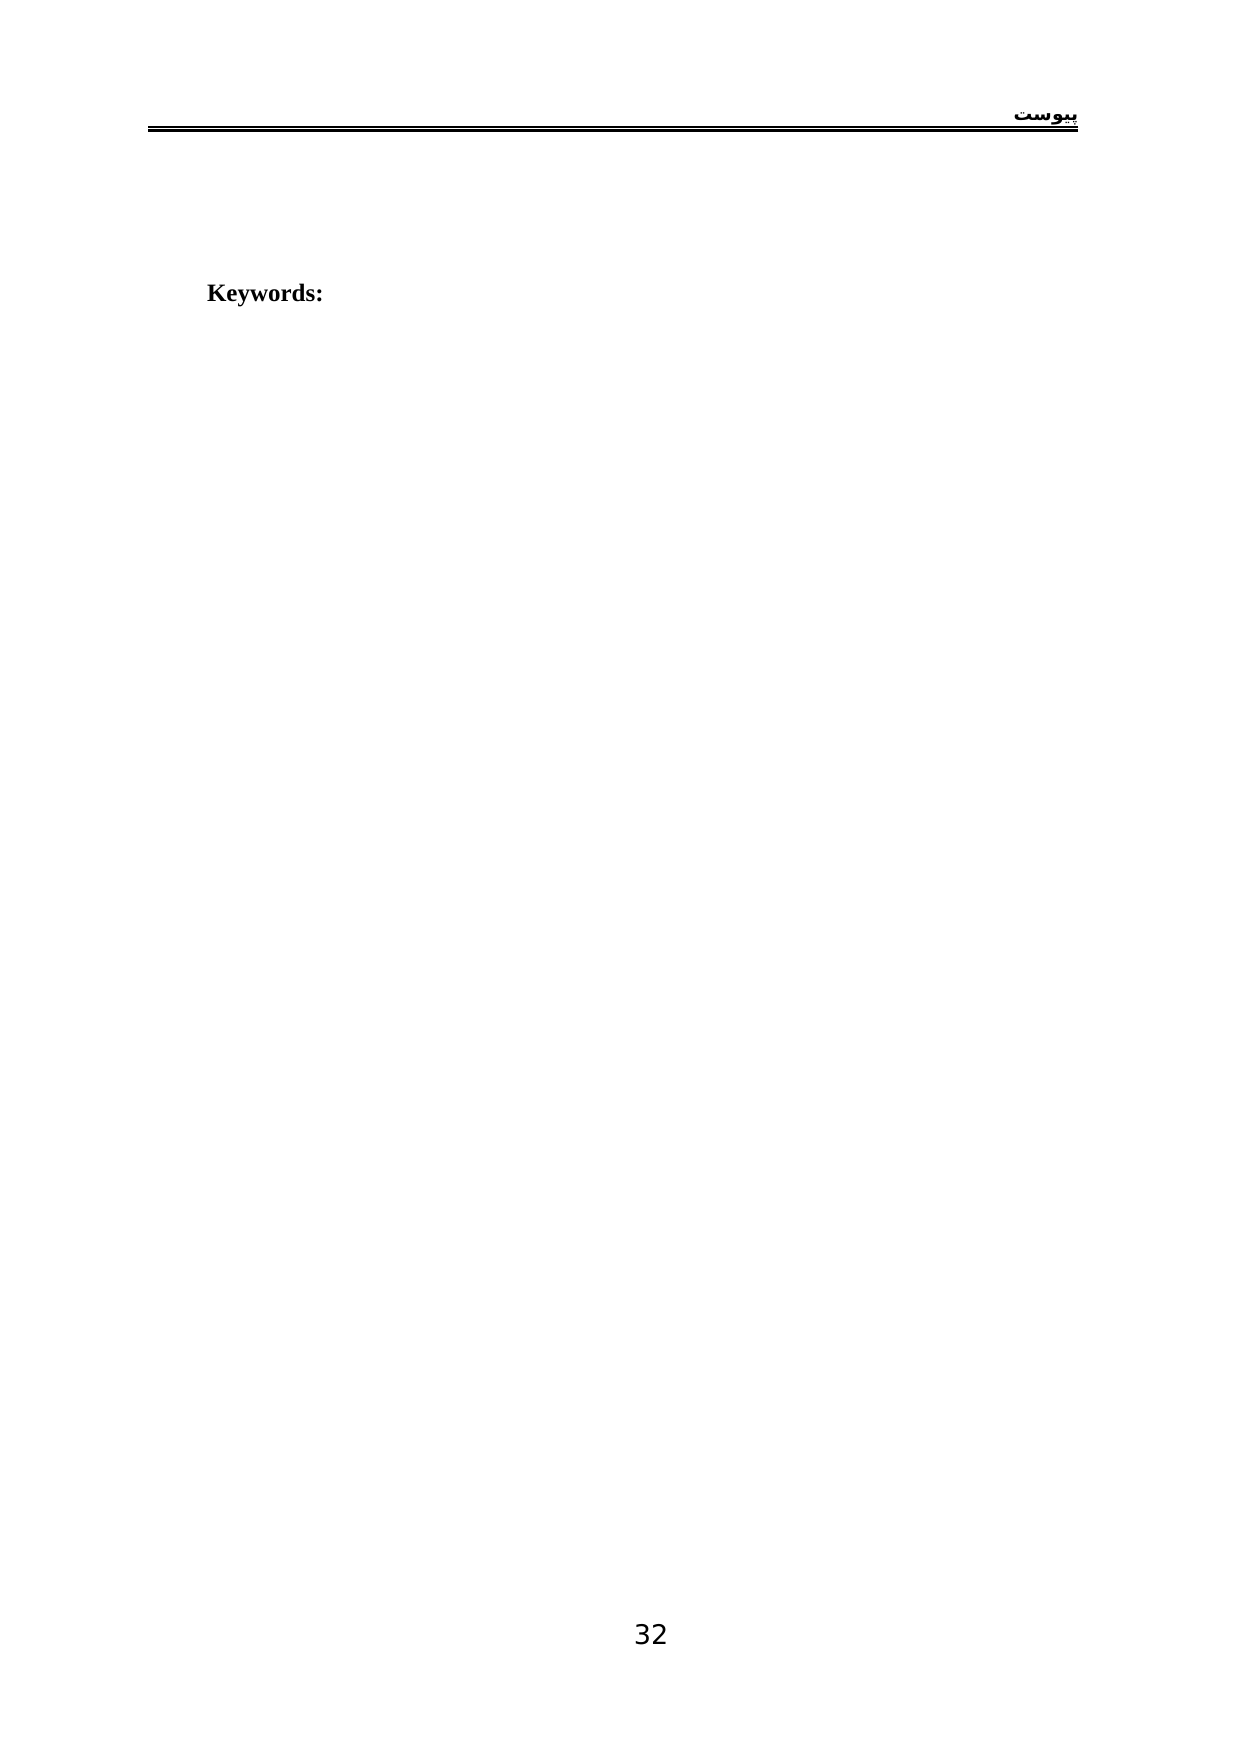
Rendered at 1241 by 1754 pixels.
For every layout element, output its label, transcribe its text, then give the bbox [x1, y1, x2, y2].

text Keywords: [148, 278, 1078, 307]
